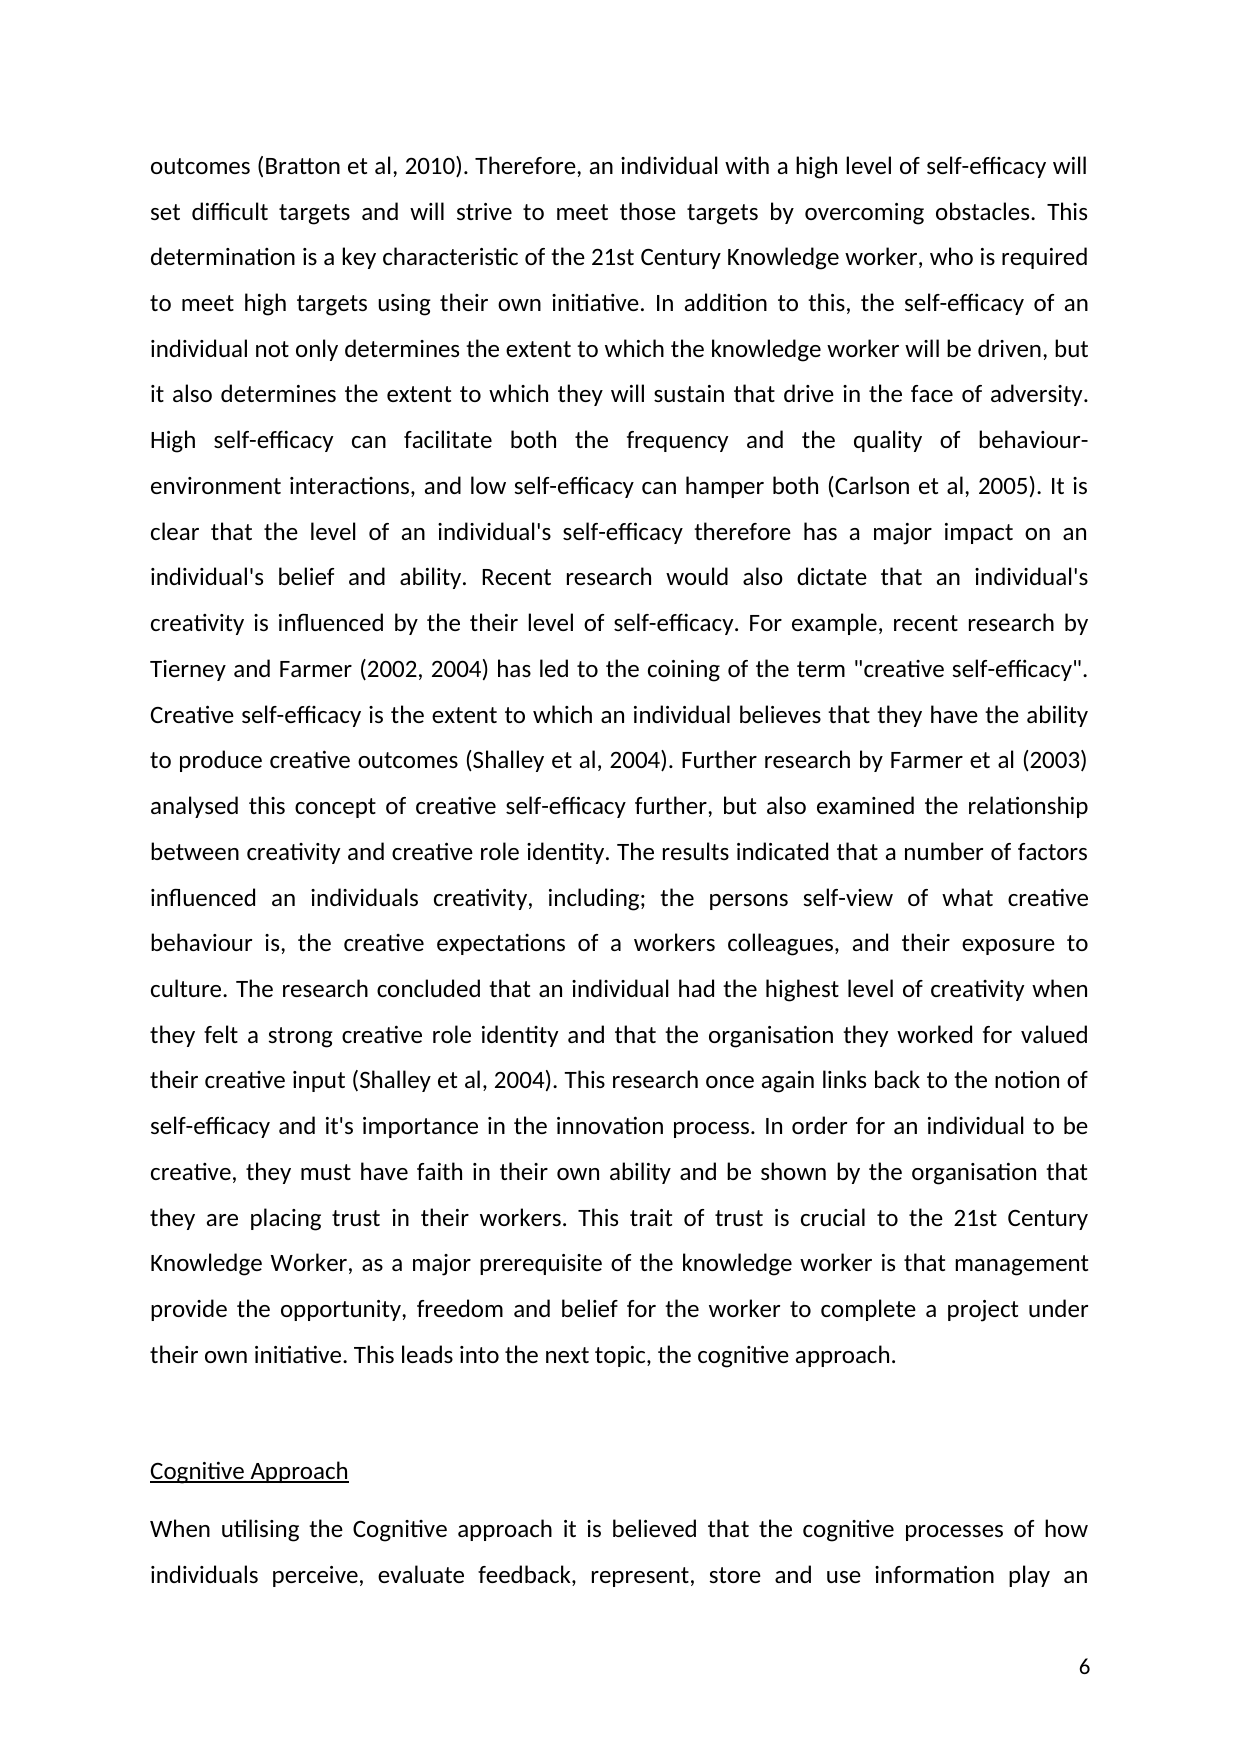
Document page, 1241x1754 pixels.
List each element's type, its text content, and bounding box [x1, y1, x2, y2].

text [150, 150, 1090, 1369]
text Cognitive Approach [150, 1455, 1090, 1486]
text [150, 1514, 1090, 1590]
